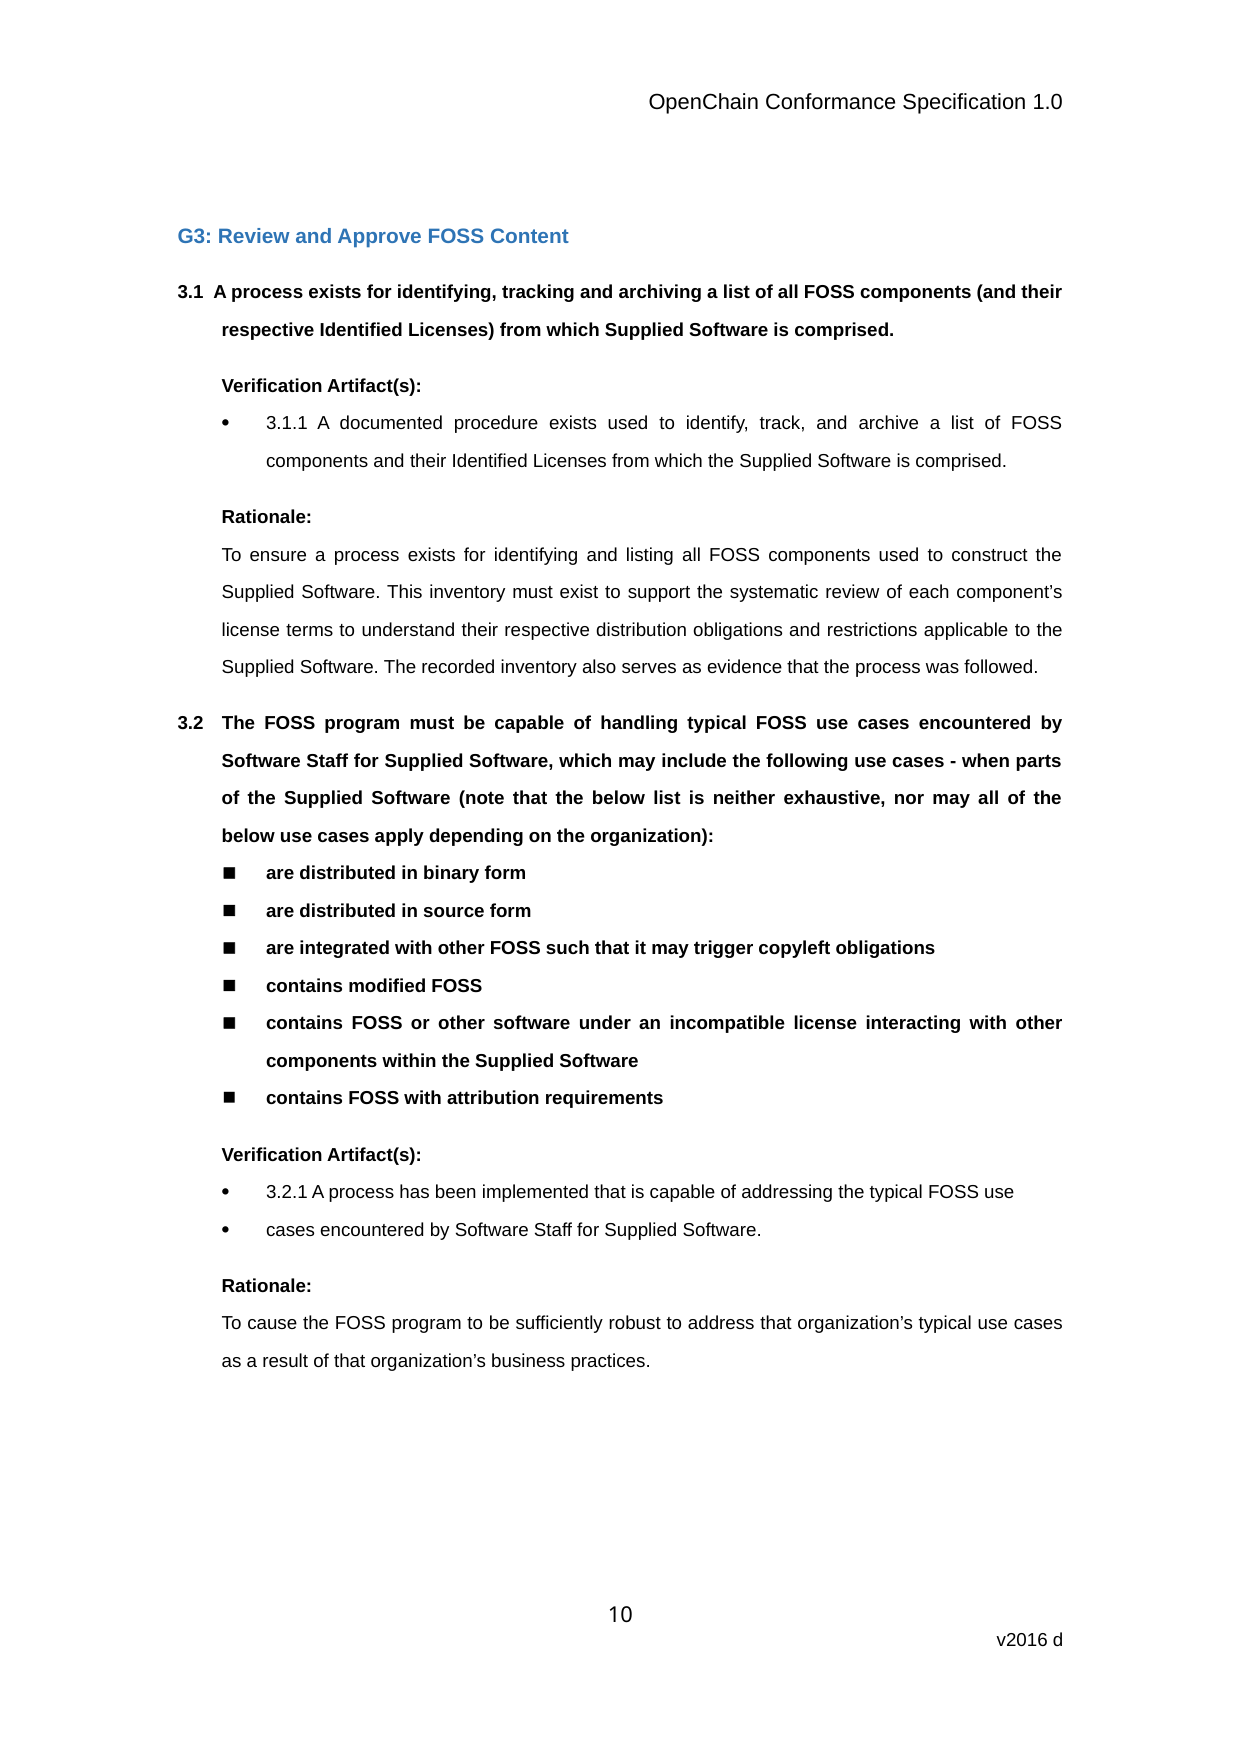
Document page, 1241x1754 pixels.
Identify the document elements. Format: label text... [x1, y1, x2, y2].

list 3.2.1 A process has been implemented that is capable of addressing the typical FOSS use [222, 1173, 1063, 1211]
list are integrated with other FOSS such that it may trigger copyleft obligations [222, 929, 1063, 967]
list contains FOSS or other software under an incompatible license interacting with other components within the Supplied Software [222, 1004, 1063, 1079]
text Rationale: [221, 498, 1063, 536]
text Rationale: [221, 1267, 1063, 1304]
list 3.1.1 A documented procedure exists used to identify, track, and archive a list of FOSS components and their Identified Licenses from which the Supplied Software is comprised. [222, 404, 1063, 479]
text To ensure a process exists for identifying and listing all FOSS components used to construct the Supplied Software. This inventory must exist to support the systematic review of each component’s license terms to understand their respective distribution obligations and restrictions applicable to the Supplied Software. The recorded inventory also serves as evidence that the process was followed. [221, 536, 1063, 686]
text 3.1 A process exists for identifying, tracking and archiving a list of all FOSS components (and their respective Identified Licenses) from which Supplied Software is comprised. [177, 273, 1063, 348]
list cases encountered by Software Staff for Supplied Software. [222, 1211, 1063, 1248]
list are distributed in source form [222, 892, 1063, 929]
list are distributed in binary form [222, 854, 1063, 892]
text To cause the FOSS program to be sufficiently robust to address that organization’s typical use cases as a result of that organization’s business practices. [221, 1304, 1063, 1379]
subtitle G3: Review and Approve FOSS Content [177, 217, 1063, 254]
text Verification Artifact(s): [221, 367, 1063, 404]
list contains modified FOSS [222, 967, 1063, 1004]
text Verification Artifact(s): [221, 1136, 1063, 1173]
list contains FOSS with attribution requirements [222, 1079, 1063, 1117]
text 3.2 The FOSS program must be capable of handling typical FOSS use cases encountered by Software Staff for Supplied Software, which may include the following use cases - when parts of the Supplied Software (note that the below list is neither exhaustive, nor may all of the below use cases apply depending on the organization): [177, 704, 1063, 854]
